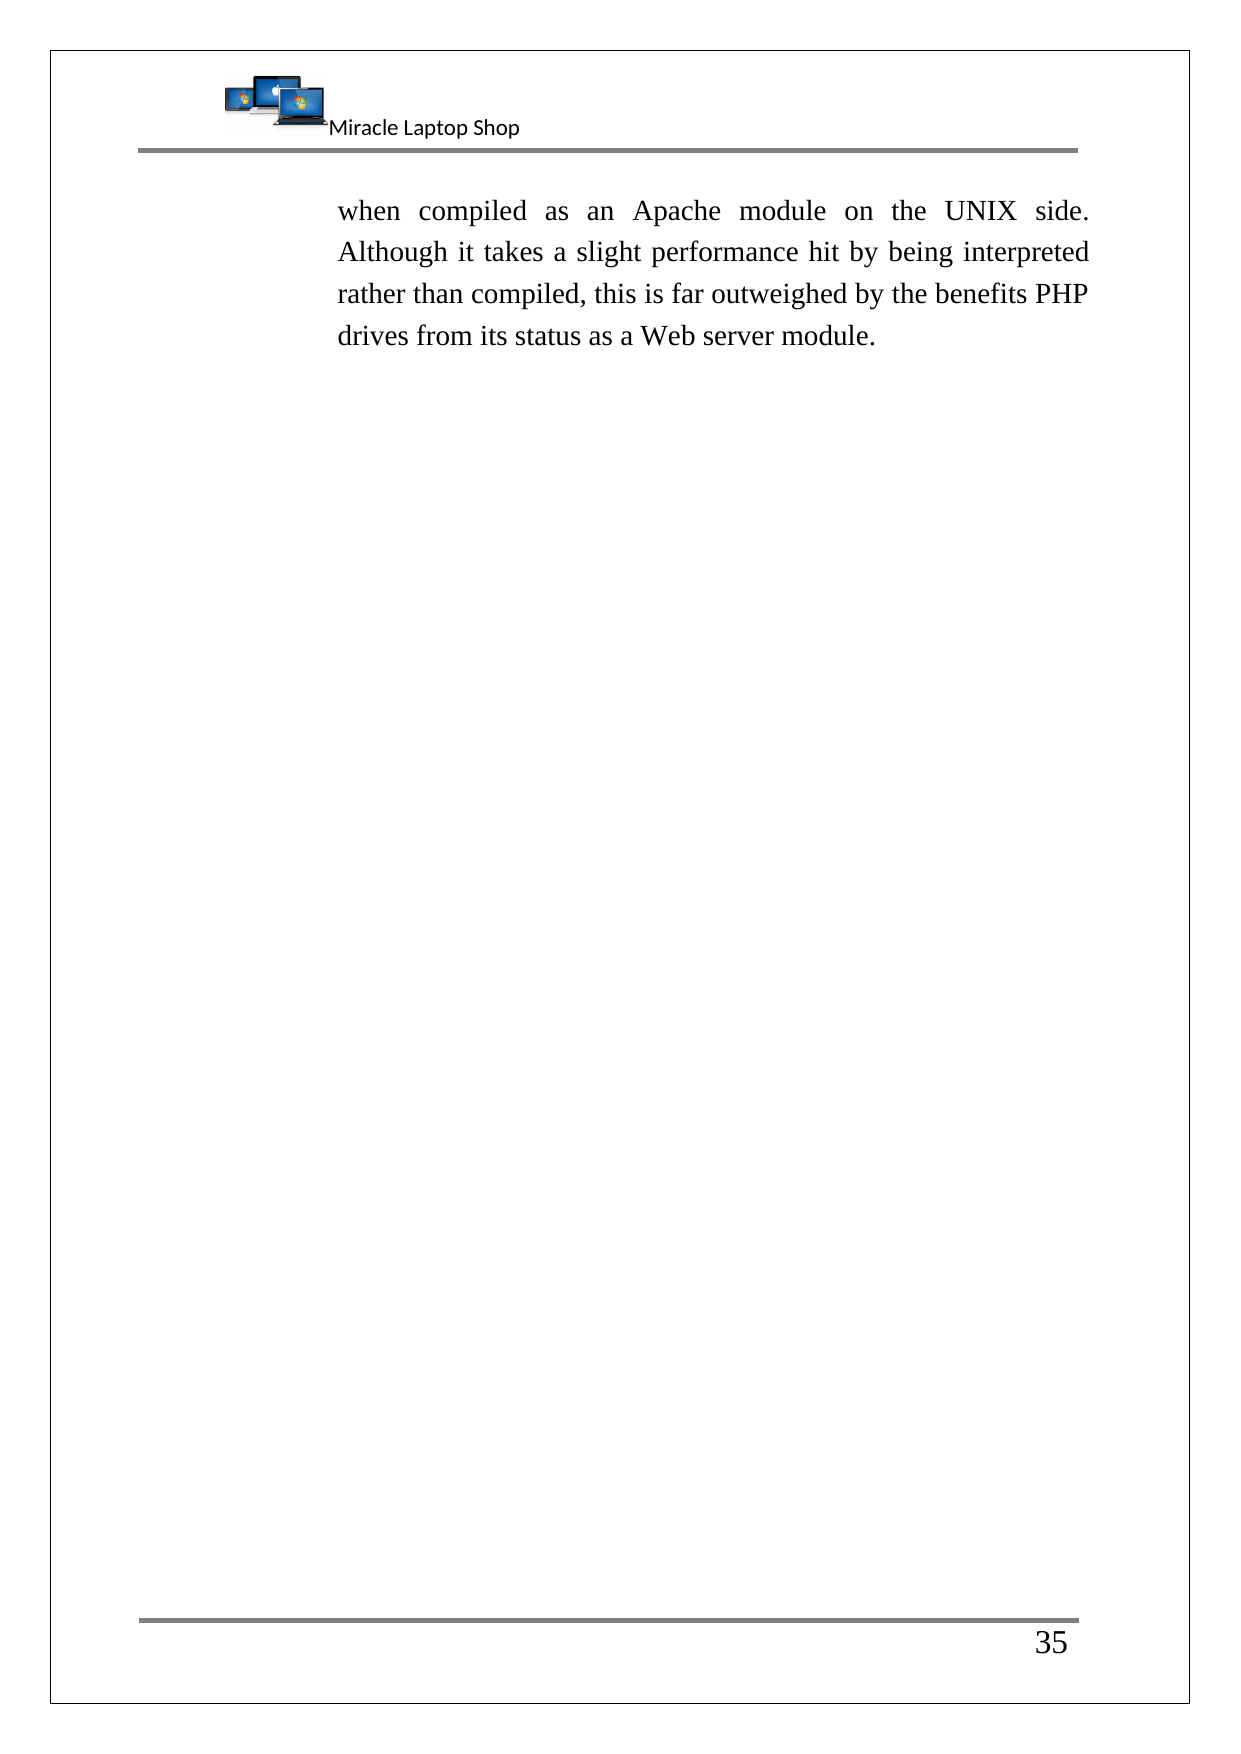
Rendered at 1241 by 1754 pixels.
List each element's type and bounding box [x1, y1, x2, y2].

list [300, 193, 1090, 352]
picture [225, 72, 329, 135]
